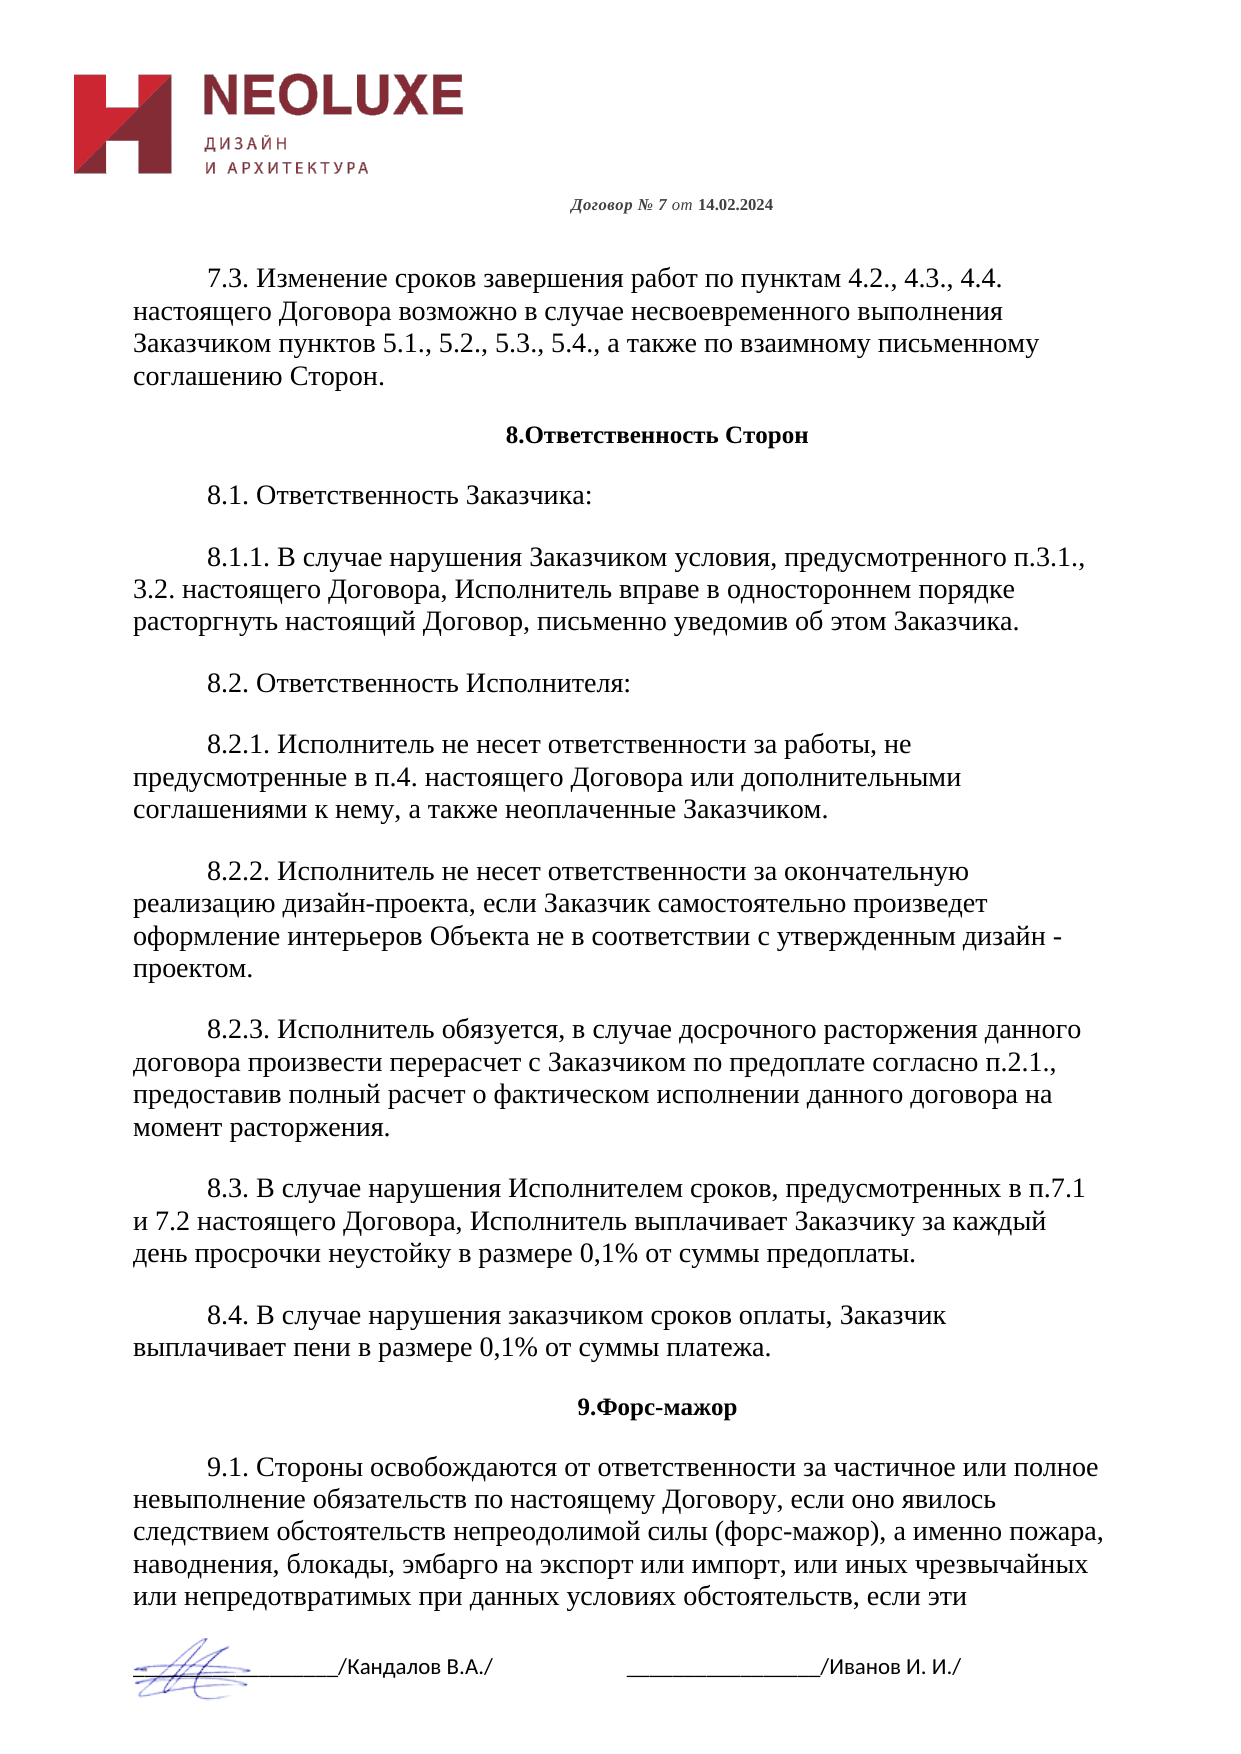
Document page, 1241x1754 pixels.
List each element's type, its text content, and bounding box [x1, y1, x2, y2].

text 8.1. Ответственность Заказчика: [133, 478, 1107, 510]
picture [73, 73, 463, 174]
text 8.2.3. Исполнитель обязуется, в случае досрочного расторжения данного договора произвести перерасчет с Заказчиком по предоплате согласно п.2.1., предоставив полный расчет о фактическом исполнении данного договора на момент расторжения. [133, 1013, 1107, 1142]
text 9.Форс-мажор [133, 1392, 1107, 1420]
text 8.2.1. Исполнитель не несет ответственности за работы, не предусмотренные в п.4. настоящего Договора или дополнительными соглашениями к нему, а также неоплаченные Заказчиком. [133, 727, 1107, 825]
text 8.2. Ответственность Исполнителя: [133, 666, 1107, 698]
text 7.3. Изменение сроков завершения работ по пунктам 4.2., 4.3., 4.4. настоящего Договора возможно в случае несвоевременного выполнения Заказчиком пунктов 5.1., 5.2., 5.3., 5.4., а также по взаимному письменному соглашению Сторон. [133, 261, 1107, 391]
text 8.2.2. Исполнитель не несет ответственности за окончательную реализацию дизайн-проекта, если Заказчик самостоятельно произведет оформление интерьеров Объекта не в соответствии с утвержденным дизайн - проектом. [133, 854, 1107, 983]
text 8.3. В случае нарушения Исполнителем сроков, предусмотренных в п.7.1 и 7.2 настоящего Договора, Исполнитель выплачивает Заказчику за каждый день просрочки неустойку в размере 0,1% от суммы предоплаты. [133, 1171, 1107, 1268]
text 8.4. В случае нарушения заказчиком сроков оплаты, Заказчик выплачивает пени в размере 0,1% от суммы платежа. [133, 1298, 1107, 1362]
text 8.Ответственность Сторон [133, 420, 1107, 449]
picture [132, 1638, 252, 1701]
text 8.1.1. В случае нарушения Заказчиком условия, предусмотренного п.3.1., 3.2. настоящего Договора, Исполнитель вправе в одностороннем порядке расторгнуть настоящий Договор, письменно уведомив об этом Заказчика. [133, 539, 1107, 637]
